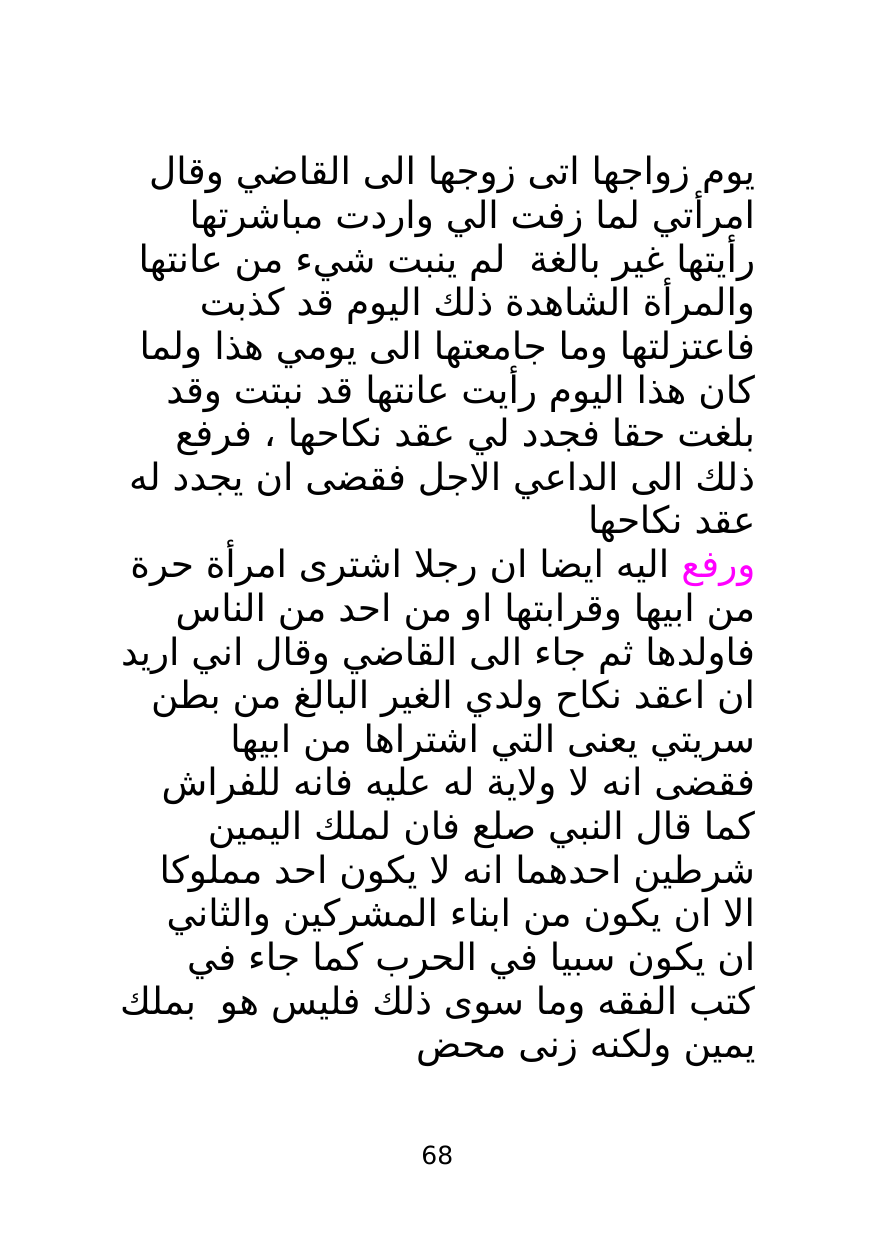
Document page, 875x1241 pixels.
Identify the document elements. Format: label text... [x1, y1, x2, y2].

text ورفع اليه ايضا ان رجلا اشترى امرأة حرة من ابيها وقرابتها او من احد من الناس فاولدها ثم جاء الى القاضي وقال اني اريد ان اعقد نكاح ولدي الغير البالغ من بطن سريتي يعنى التي اشتراها من ابيها فقضى انه لا ولاية له عليه فانه للفراش كما قال النبي صلع فان لملك اليمين شرطين احدهما انه لا يكون احد مملوكا الا ان يكون من ابناء المشركين والثاني ان يكون سبيا في الحرب كما جاء في كتب الفقه وما سوى ذلك فليس هو بملك يمين ولكنه زنى محض [118, 543, 756, 1067]
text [118, 150, 756, 543]
